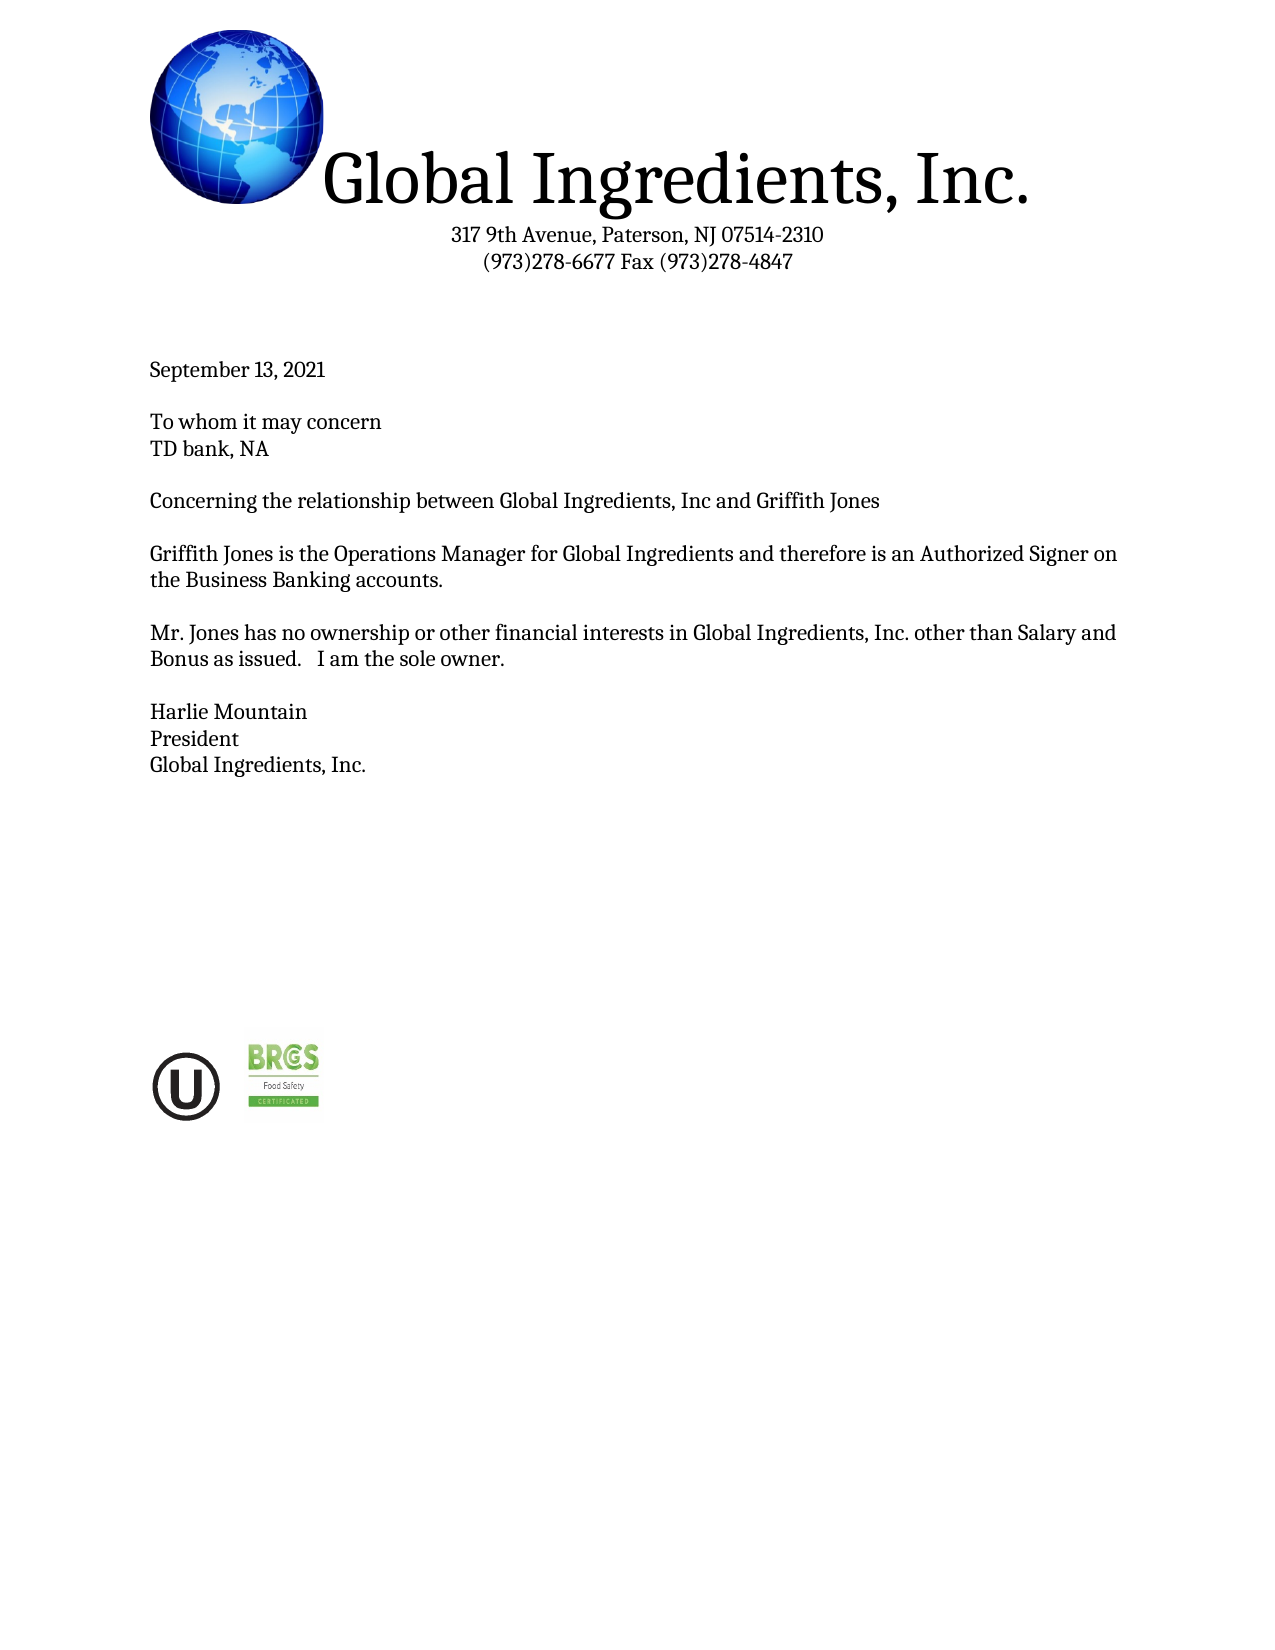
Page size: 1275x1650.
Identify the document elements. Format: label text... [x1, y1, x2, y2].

picture [150, 1050, 222, 1123]
text Harlie Mountain [150, 699, 1125, 725]
text Mr. Jones has no ownership or other financial interests in Global Ingredients, Inc. other than Salary and Bonus as issued. I am the sole owner. [150, 620, 1125, 673]
text TD bank, NA [150, 435, 1125, 462]
text Global Ingredients, Inc. [150, 752, 1125, 778]
text Griffith Jones is the Operations Manager for Global Ingredients and therefore is an Authorized Signer on the Business Banking accounts. [150, 541, 1125, 593]
text September 13, 2021 [150, 356, 1125, 383]
text President [150, 725, 1125, 752]
picture [243, 1027, 324, 1123]
text Concerning the relationship between Global Ingredients, Inc and Griffith Jones [150, 488, 1125, 514]
text To whom it may concern [150, 409, 1125, 435]
picture [150, 30, 324, 204]
